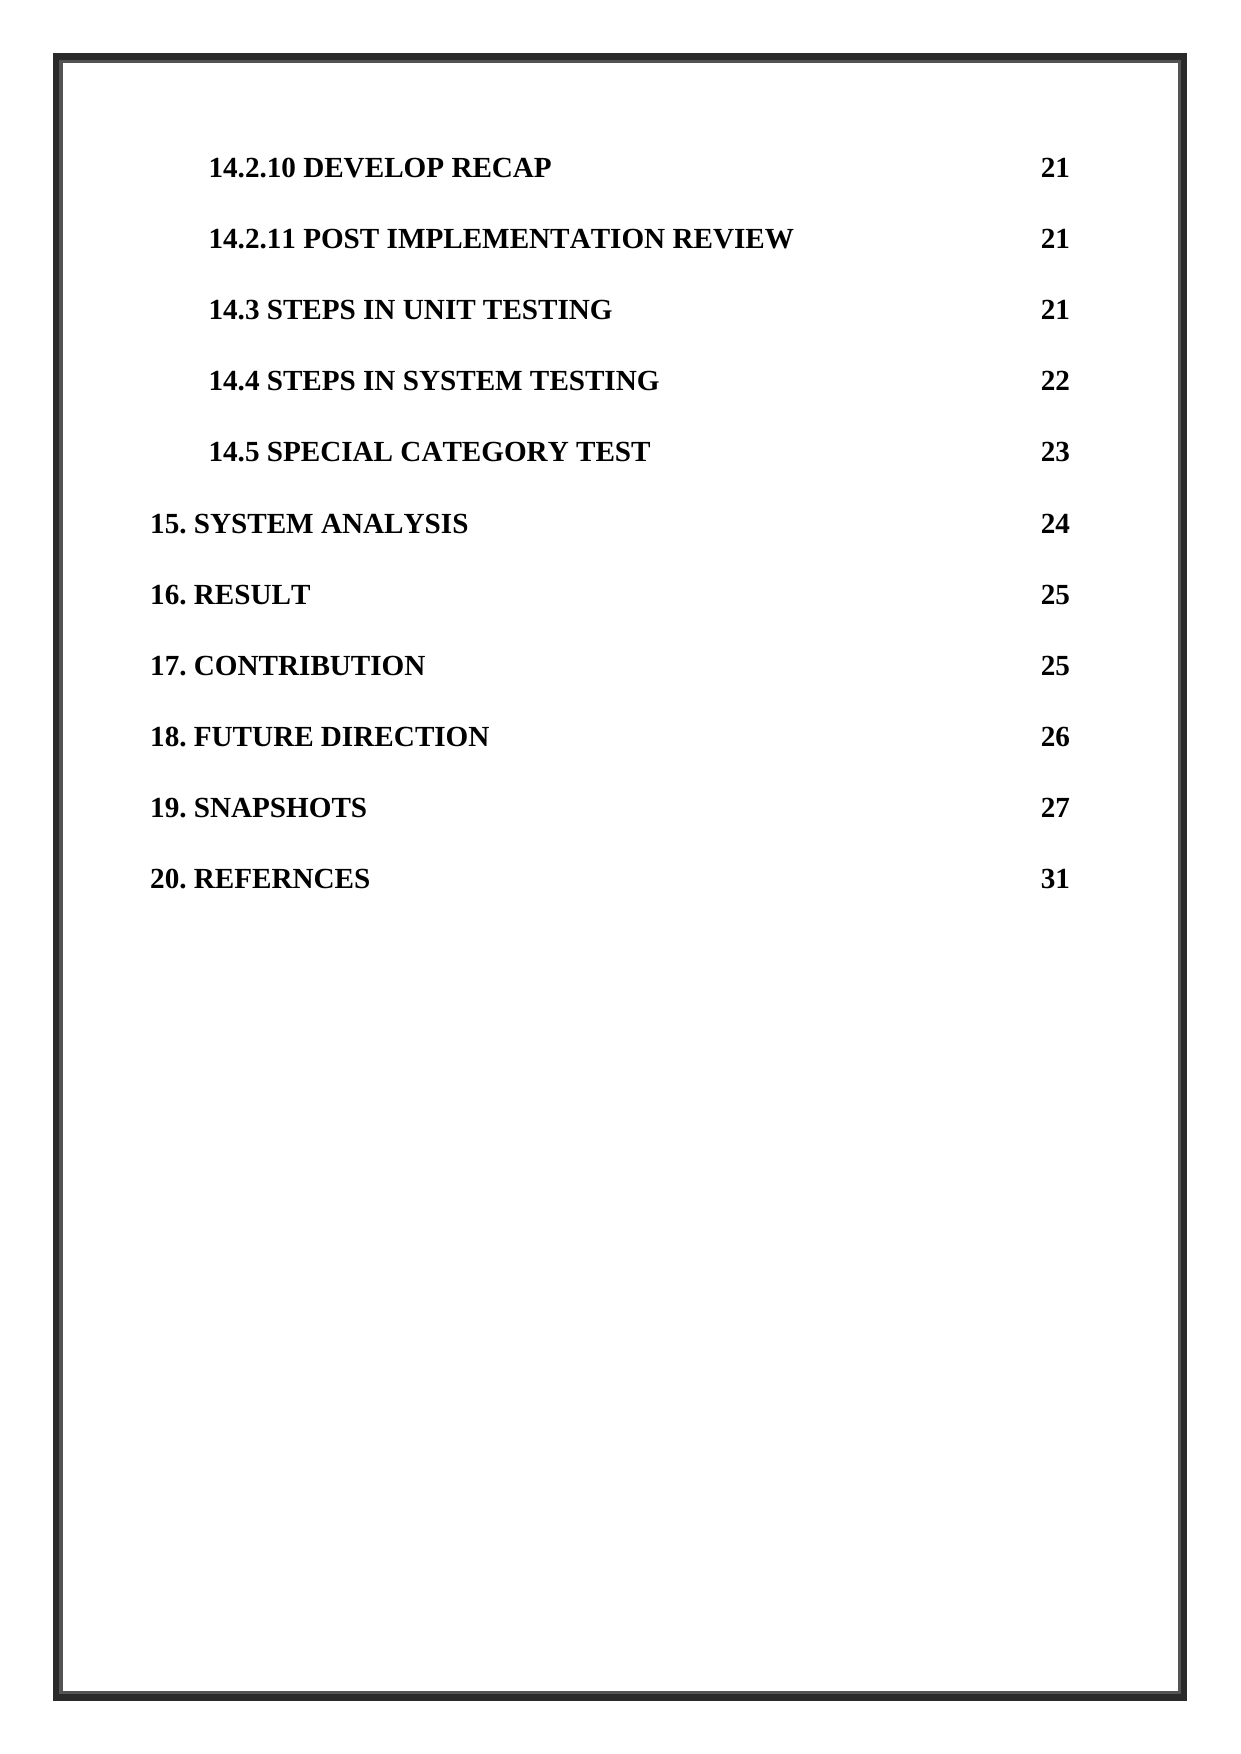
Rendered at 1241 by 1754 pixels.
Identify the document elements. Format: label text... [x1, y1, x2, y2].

text 14.2.10 DEVELOP RECAP 21 [150, 150, 1090, 183]
text 14.2.11 POST IMPLEMENTATION REVIEW 21 [150, 221, 1090, 255]
text 15. SYSTEM ANALYSIS 24 [150, 506, 1090, 539]
text 14.5 SPECIAL CATEGORY TEST 23 [150, 434, 1090, 468]
text 14.3 STEPS IN UNIT TESTING 21 [150, 292, 1090, 326]
text 19. SNAPSHOTS 27 [150, 790, 1090, 824]
text 17. CONTRIBUTION 25 [150, 648, 1090, 682]
text 20. REFERNCES 31 [150, 861, 1090, 895]
text 18. FUTURE DIRECTION 26 [150, 719, 1090, 753]
text 14.4 STEPS IN SYSTEM TESTING 22 [150, 363, 1090, 397]
text 16. RESULT 25 [150, 577, 1090, 610]
